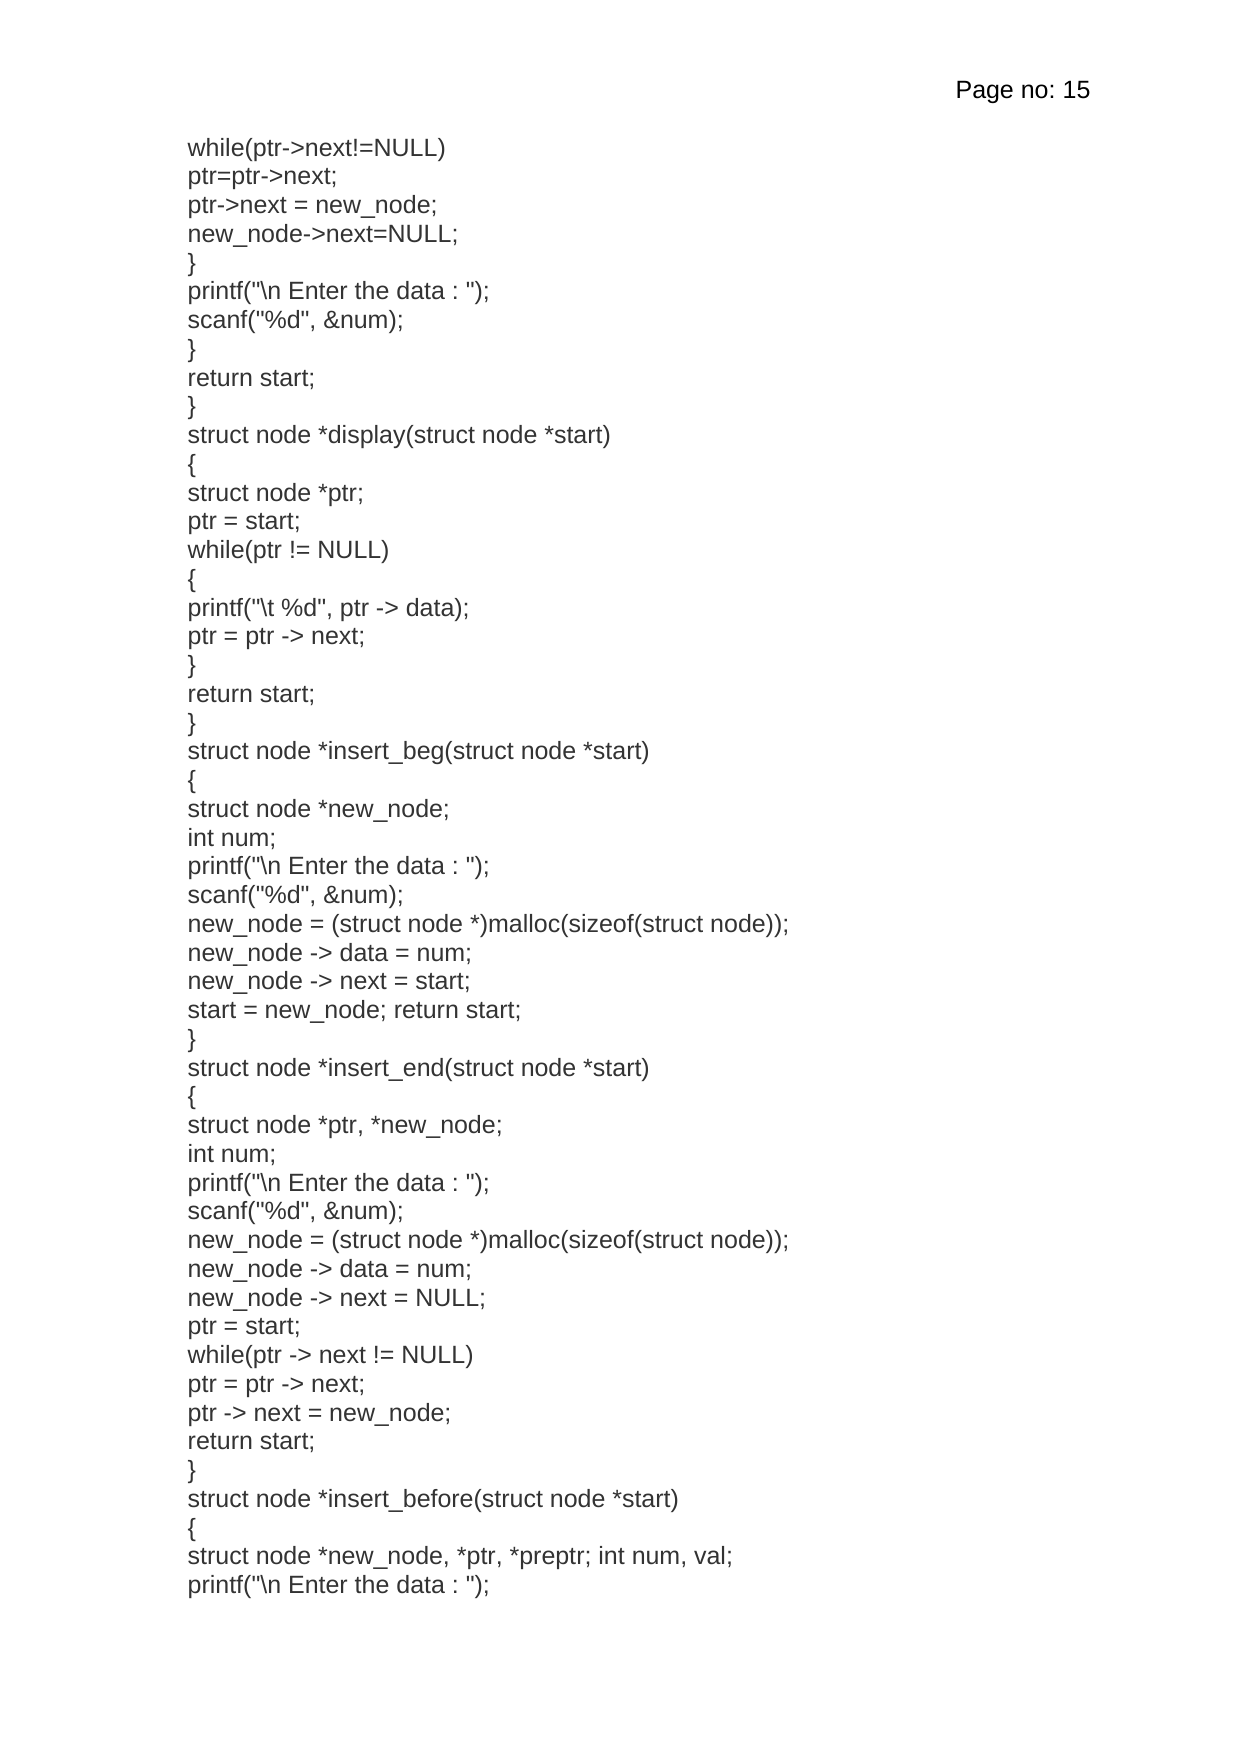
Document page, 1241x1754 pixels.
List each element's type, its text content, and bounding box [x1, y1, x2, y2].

text while(ptr->next!=NULL) [187, 132, 1090, 161]
text } [187, 1455, 1090, 1484]
text struct node *ptr; [187, 477, 1090, 506]
text int num; [187, 1139, 1090, 1167]
text new_node = (struct node *)malloc(sizeof(struct node)); [187, 1225, 1090, 1254]
text } [187, 650, 1090, 679]
text new_node -> next = start; [187, 966, 1090, 995]
text ptr = start; [187, 506, 1090, 535]
text } [187, 1024, 1090, 1052]
text } [187, 334, 1090, 362]
text struct node *insert_beg(struct node *start) [187, 736, 1090, 765]
text } [187, 391, 1090, 420]
text printf("\n Enter the data : "); [187, 1167, 1090, 1196]
text printf("\n Enter the data : "); [187, 1570, 1090, 1599]
text printf("\n Enter the data : "); [187, 851, 1090, 880]
text return start; [187, 679, 1090, 707]
text { [187, 765, 1090, 794]
text while(ptr != NULL) [187, 535, 1090, 564]
text struct node *insert_end(struct node *start) [187, 1052, 1090, 1081]
text { [187, 449, 1090, 477]
text struct node *display(struct node *start) [187, 420, 1090, 449]
text ptr = ptr -> next; [187, 1369, 1090, 1397]
text ptr -> next = new_node; [187, 1397, 1090, 1426]
text scanf("%d", &num); [187, 1196, 1090, 1225]
text scanf("%d", &num); [187, 305, 1090, 334]
text int num; [187, 822, 1090, 851]
text { [187, 564, 1090, 592]
text new_node = (struct node *)malloc(sizeof(struct node)); [187, 909, 1090, 937]
text printf("\n Enter the data : "); [187, 276, 1090, 305]
text struct node *new_node; [187, 794, 1090, 822]
text return start; [187, 362, 1090, 391]
text new_node -> next = NULL; [187, 1282, 1090, 1311]
text new_node -> data = num; [187, 1254, 1090, 1282]
text printf("\t %d", ptr -> data); [187, 592, 1090, 621]
text new_node->next=NULL; [187, 219, 1090, 247]
text ptr=ptr->next; [187, 161, 1090, 190]
text struct node *insert_before(struct node *start) [187, 1484, 1090, 1512]
text ptr = ptr -> next; [187, 621, 1090, 650]
text { [187, 1081, 1090, 1110]
text struct node *ptr, *new_node; [187, 1110, 1090, 1139]
text struct node *new_node, *ptr, *preptr; int num, val; [187, 1541, 1090, 1570]
text ptr = start; [187, 1311, 1090, 1340]
text } [187, 707, 1090, 736]
text } [187, 247, 1090, 276]
text while(ptr -> next != NULL) [187, 1340, 1090, 1369]
text { [187, 1512, 1090, 1541]
text new_node -> data = num; [187, 937, 1090, 966]
text ptr->next = new_node; [187, 190, 1090, 219]
text scanf("%d", &num); [187, 880, 1090, 909]
text return start; [187, 1426, 1090, 1455]
text start = new_node; return start; [187, 995, 1090, 1024]
